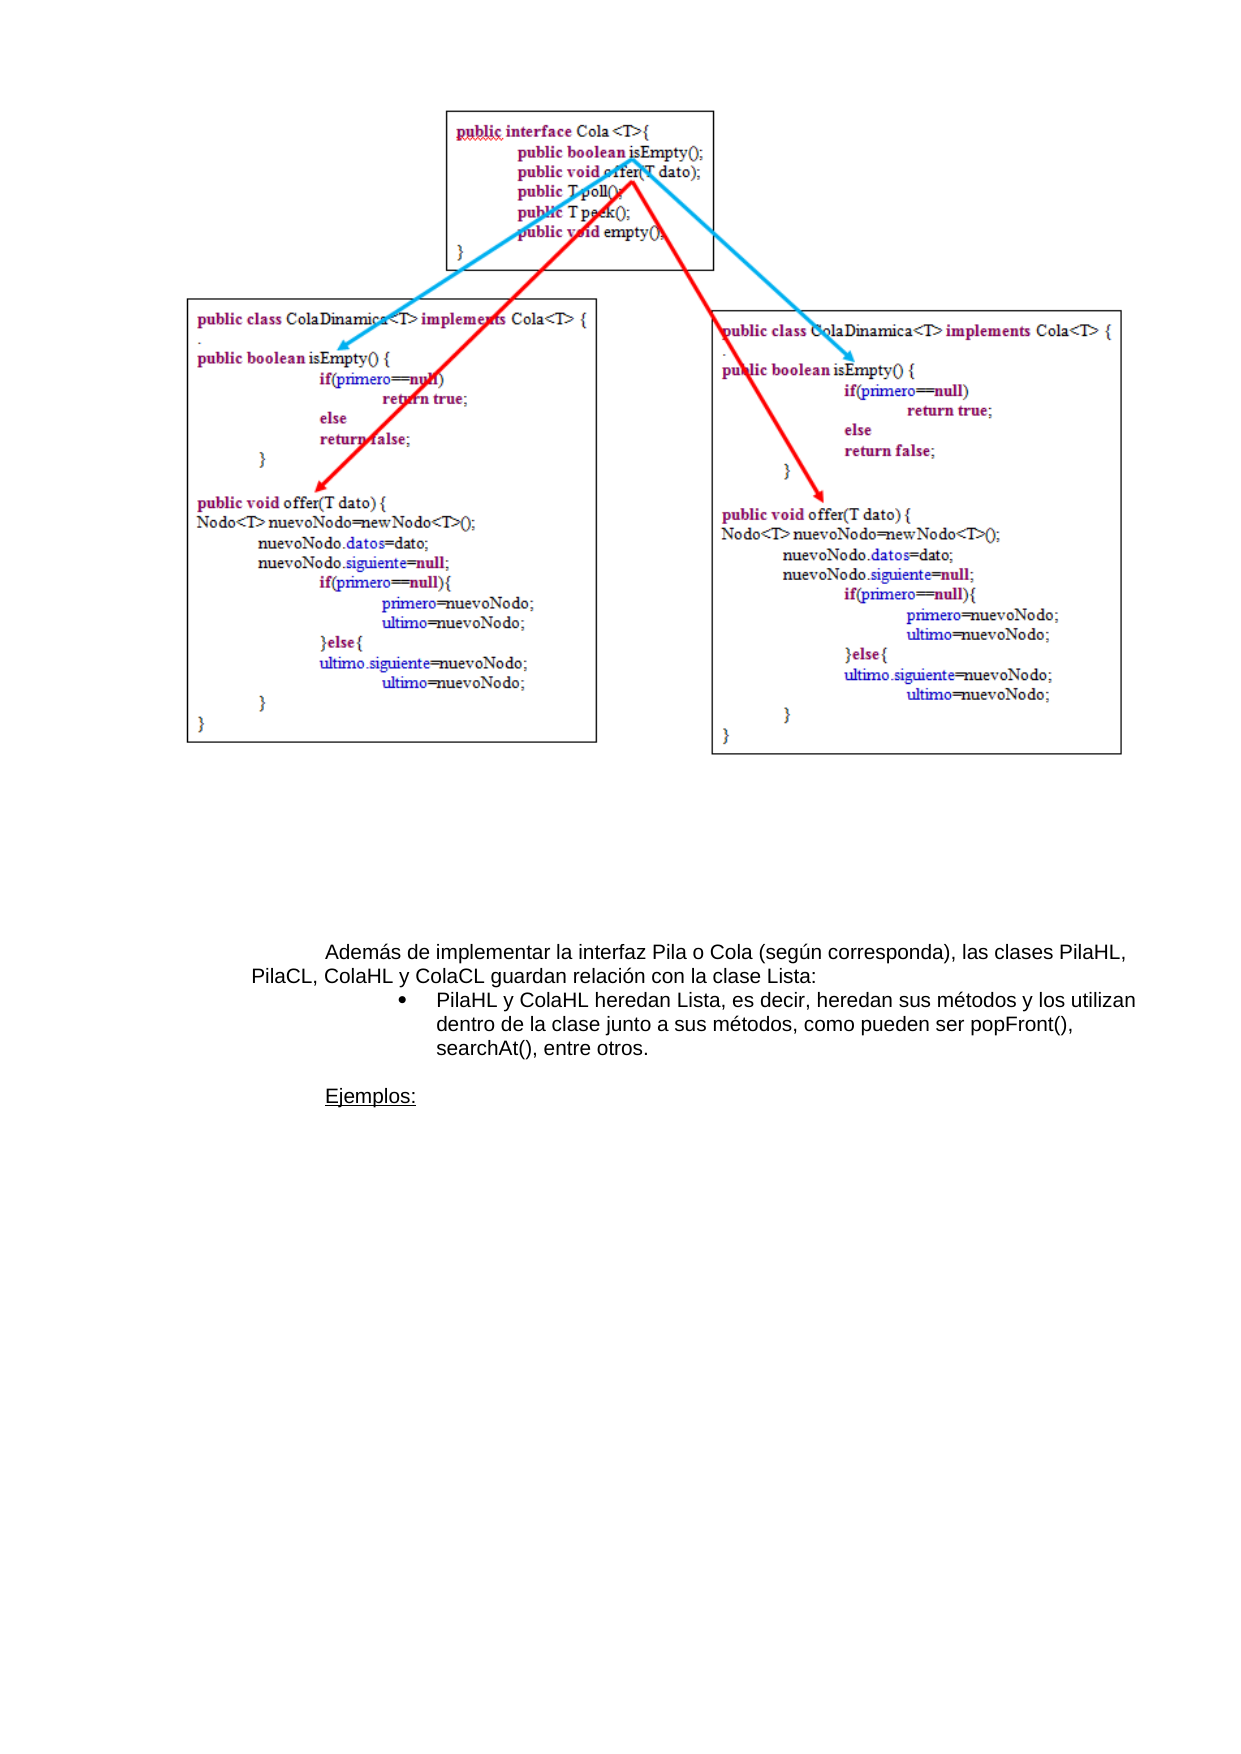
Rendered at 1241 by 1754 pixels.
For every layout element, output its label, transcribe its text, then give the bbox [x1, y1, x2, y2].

text Además de implementar la interfaz Pila o Cola (según corresponda), las clases PilaHL, PilaCL, ColaHL y ColaCL guardan relación con la clase Lista: [251, 940, 1166, 988]
picture [177, 103, 1134, 773]
text Ejemplos: [251, 1084, 1166, 1108]
list PilaHL y ColaHL heredan Lista, es decir, heredan sus métodos y los utilizan dentro de la clase junto a sus métodos, como pueden ser popFront(), searchAt(), entre otros. [398, 988, 1166, 1060]
